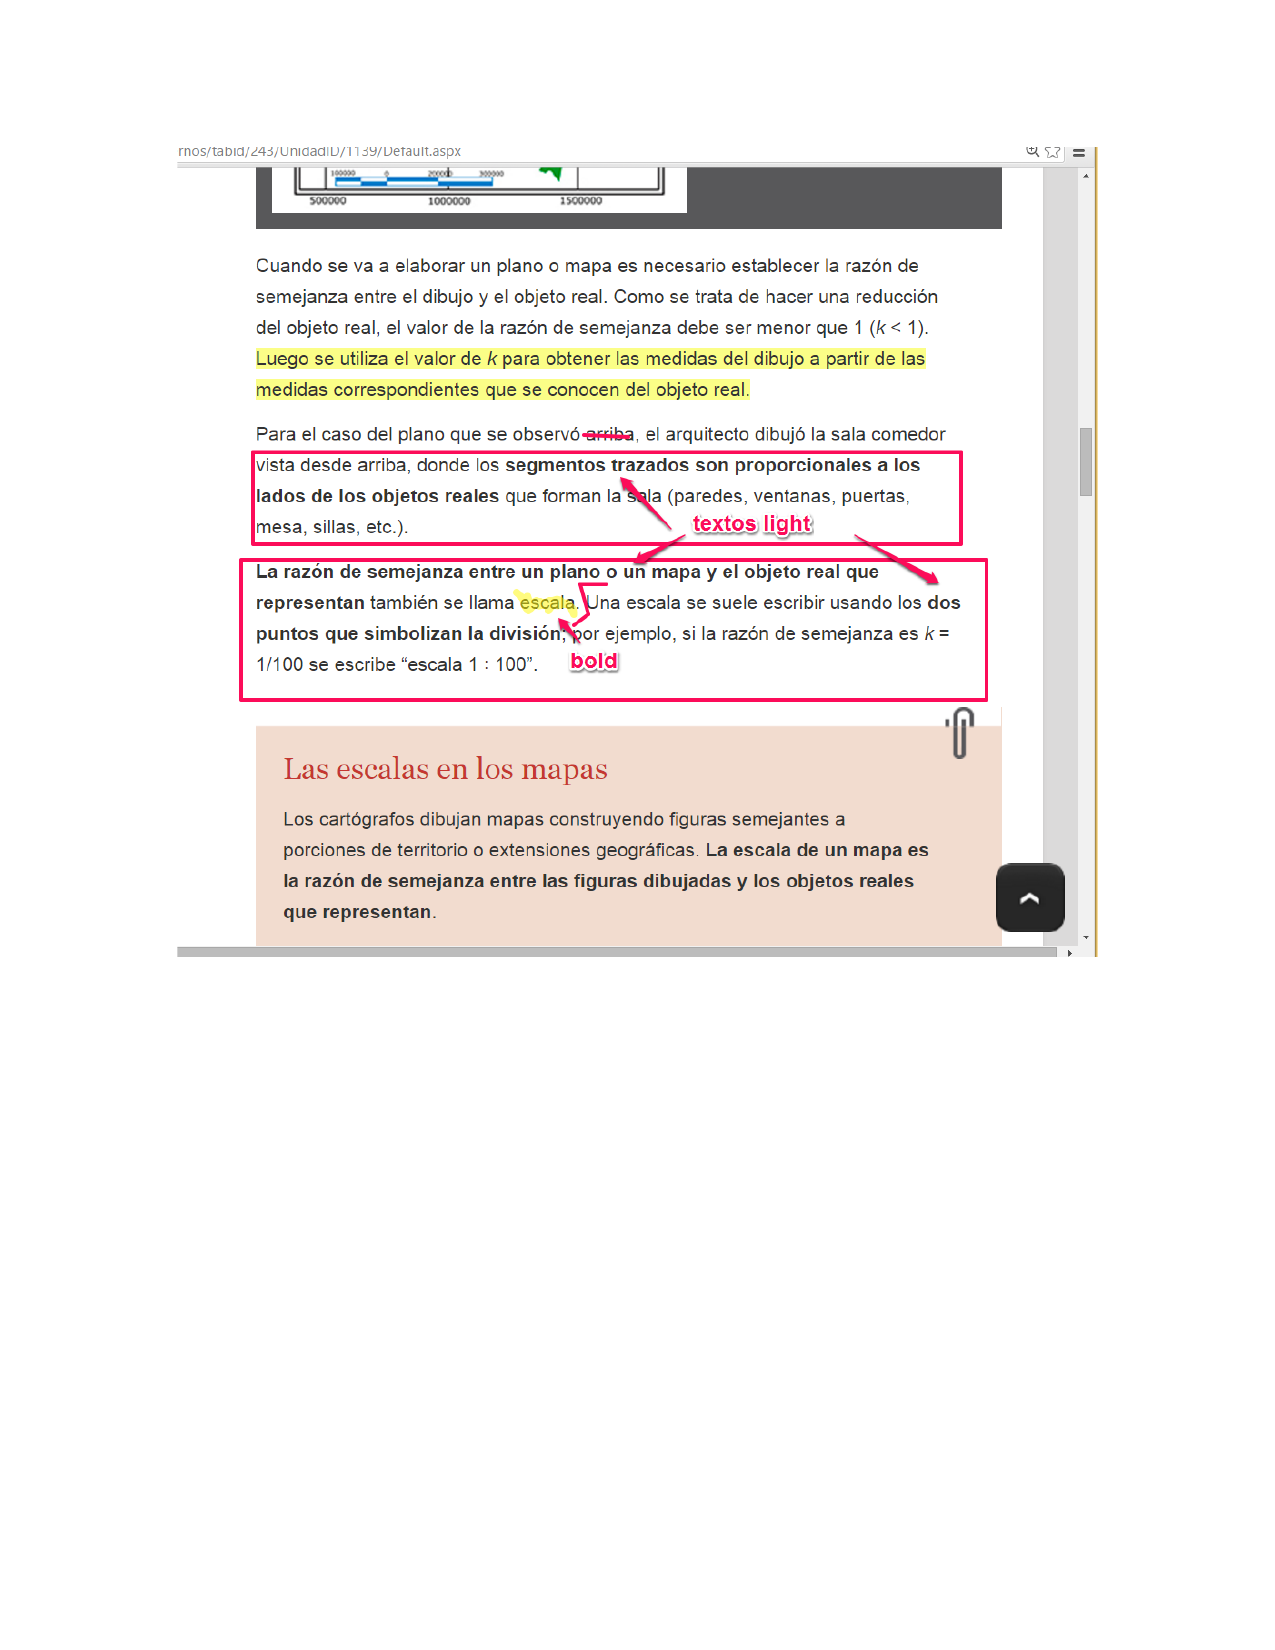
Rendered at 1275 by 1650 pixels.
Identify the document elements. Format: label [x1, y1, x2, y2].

picture [177, 147, 1098, 957]
